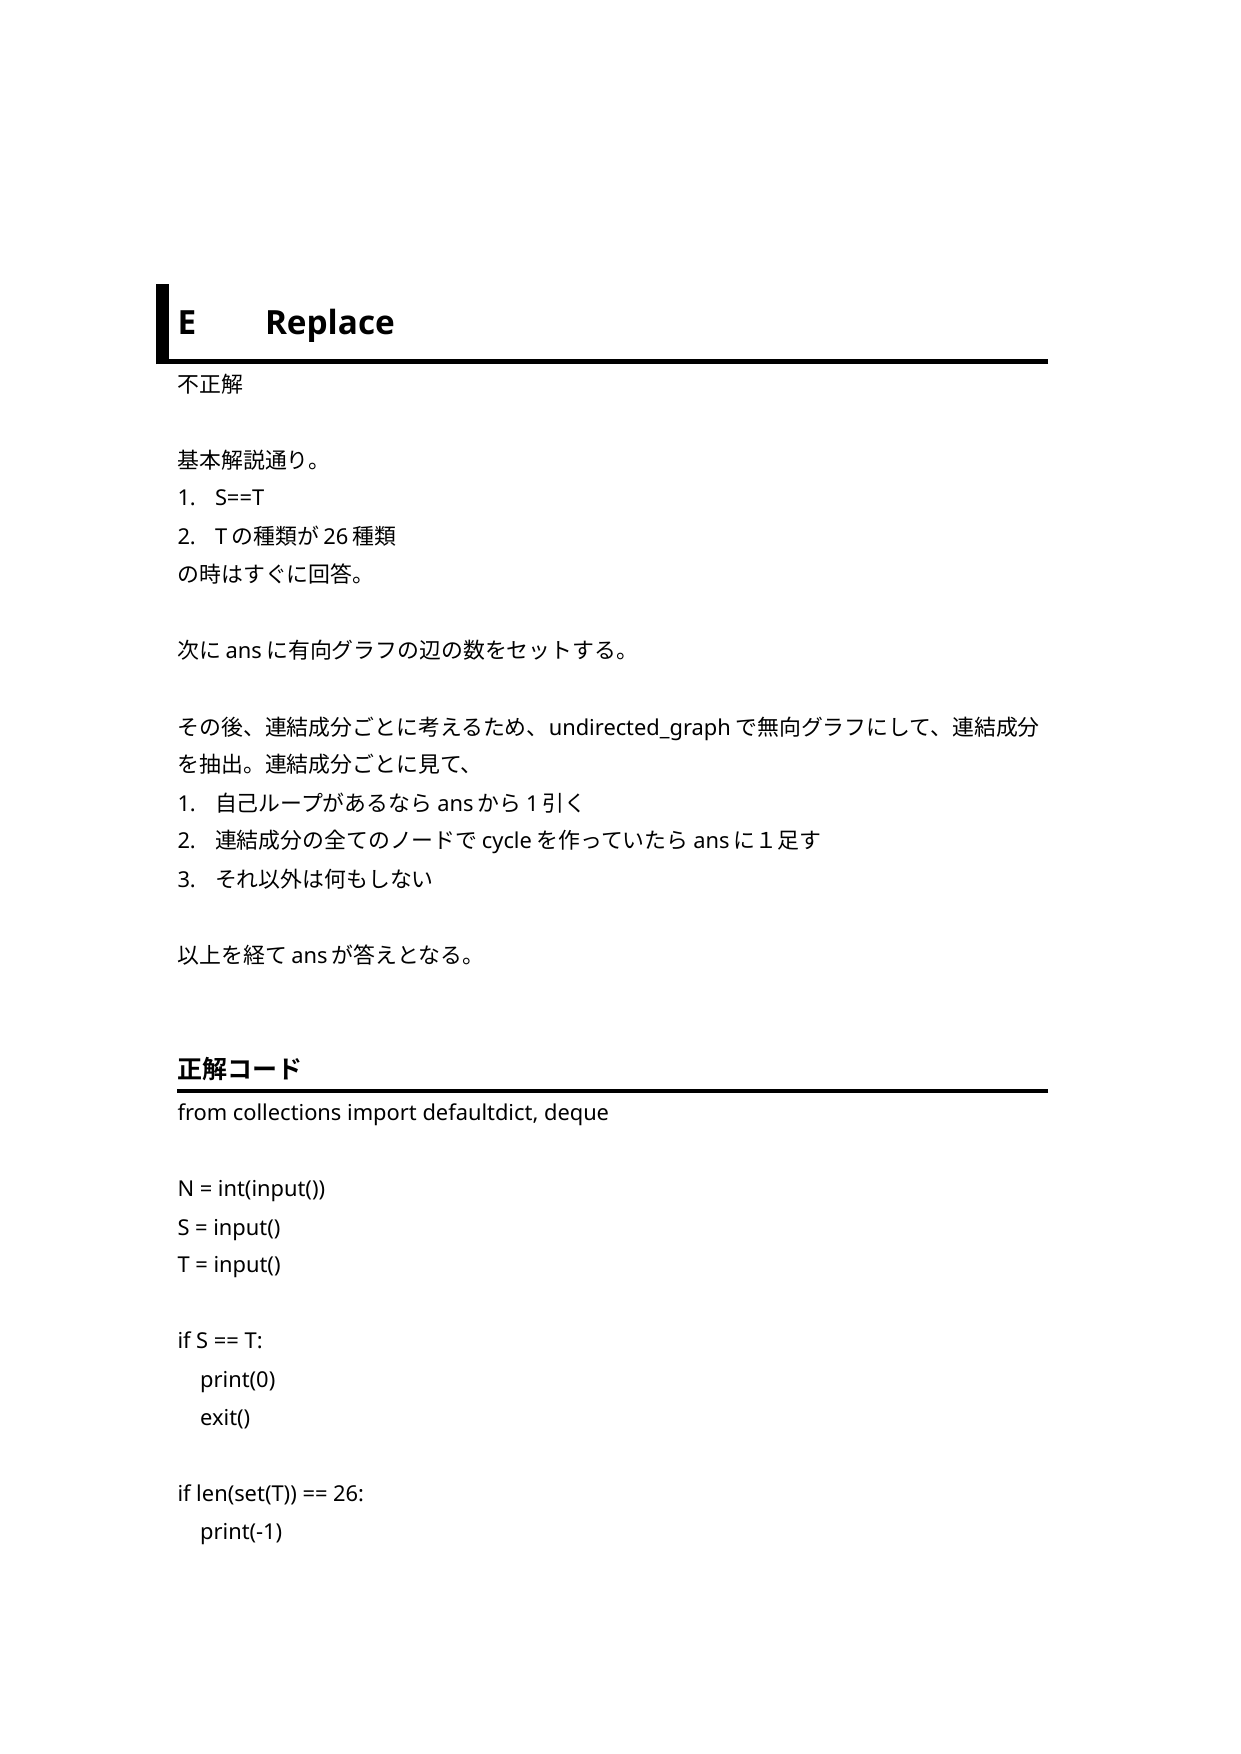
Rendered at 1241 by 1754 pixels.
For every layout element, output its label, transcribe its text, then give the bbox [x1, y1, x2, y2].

list 自己ループがあるなら ansから1引く [177, 782, 1048, 820]
text print(0) [177, 1359, 1048, 1397]
text from collections import defaultdict, deque [177, 1093, 1048, 1131]
text の時はすぐに回答。 [177, 554, 1048, 592]
text exit() [177, 1397, 1048, 1436]
text N = int(input()) [177, 1169, 1048, 1207]
list Tの種類が26種類 [177, 516, 1048, 554]
text if len(set(T)) == 26: [177, 1473, 1048, 1512]
subtitle 正解コード [177, 1048, 1048, 1089]
text 次にansに有向グラフの辺の数をセットする。 [177, 630, 1048, 668]
list 連結成分の全てのノードでcycleを作っていたら ansに１足す [177, 820, 1048, 858]
text 基本解説通り。 [177, 440, 1048, 478]
text その後、連結成分ごとに考えるため、undirected_graphで無向グラフにして、連結成分を抽出。連結成分ごとに見て、 [177, 706, 1048, 782]
list それ以外は何もしない [177, 858, 1048, 896]
text print(-1) [177, 1512, 1048, 1549]
text S = input() [177, 1207, 1048, 1245]
subtitle E Replace [156, 283, 1048, 359]
text if S == T: [177, 1321, 1048, 1359]
text 不正解 [177, 364, 1048, 402]
text 以上を経てansが答えとなる。 [177, 934, 1048, 972]
text T = input() [177, 1245, 1048, 1283]
list S==T [177, 478, 1048, 516]
